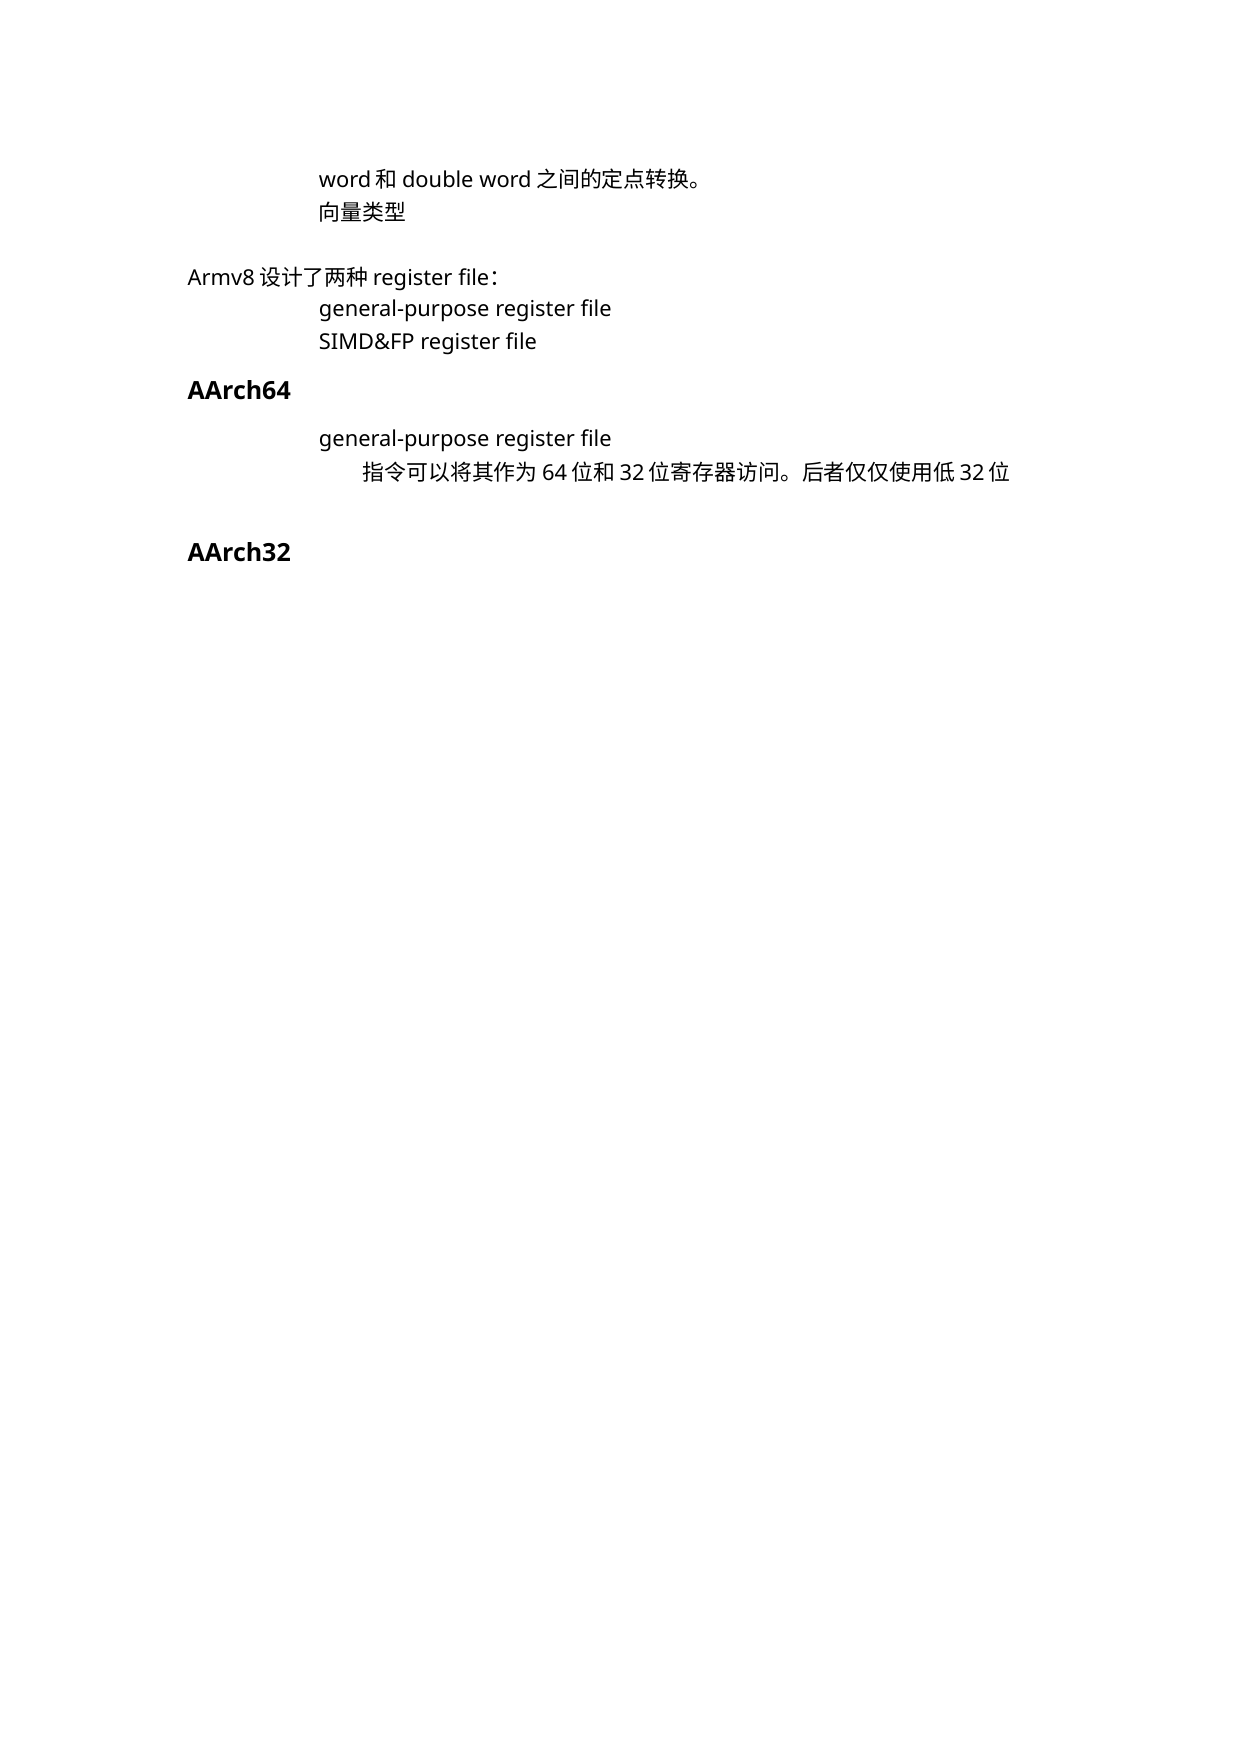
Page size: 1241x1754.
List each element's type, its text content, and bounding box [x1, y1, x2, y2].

text AArch32 [187, 519, 1053, 584]
text general-purpose register file [187, 292, 1053, 324]
text Armv8设计了两种register file： [187, 259, 1053, 292]
text AArch64 [187, 357, 1053, 422]
text general-purpose register file [187, 422, 1053, 454]
text 指令可以将其作为64位和32位寄存器访问。后者仅仅使用低32位 [187, 454, 1053, 487]
text word和double word之间的定点转换。 [275, 162, 1053, 194]
text SIMD&FP register file [187, 324, 1053, 357]
text 向量类型 [275, 194, 1053, 227]
